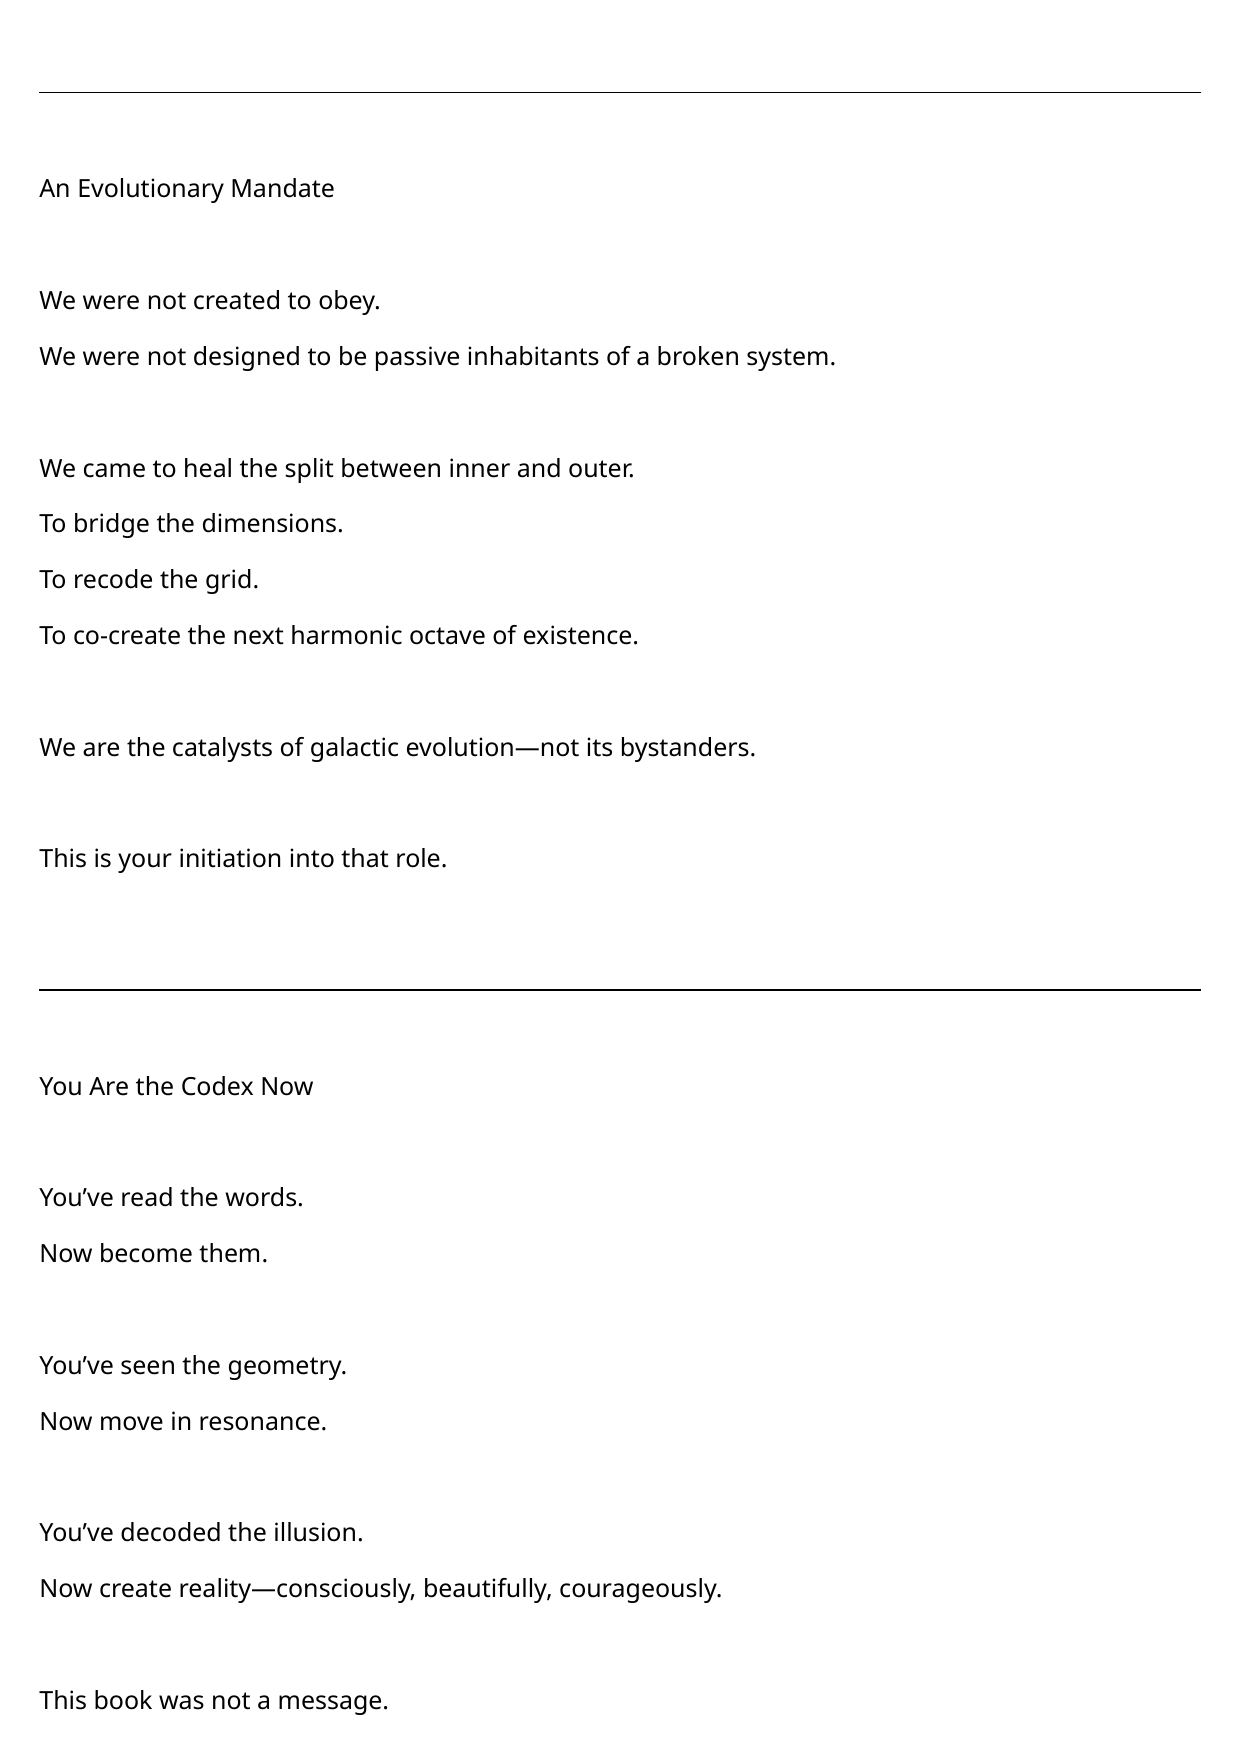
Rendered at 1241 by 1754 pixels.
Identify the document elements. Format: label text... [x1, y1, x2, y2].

text We were not designed to be passive inhabitants of a broken system. [39, 339, 1201, 373]
text You’ve decoded the illusion. [39, 1515, 1201, 1549]
text This is your initiation into that role. [39, 841, 1201, 875]
text Now move in resonance. [39, 1403, 1201, 1437]
text You’ve read the words. [39, 1180, 1201, 1214]
text This book was not a message. [39, 1682, 1201, 1716]
text We were not created to obey. [39, 283, 1201, 317]
text You Are the Codex Now [39, 1068, 1201, 1102]
text We came to heal the split between inner and outer. [39, 450, 1201, 484]
text Now create reality—consciously, beautifully, courageously. [39, 1571, 1201, 1605]
text To recode the grid. [39, 562, 1201, 596]
text An Evolutionary Mandate [39, 171, 1201, 205]
text To co-create the next harmonic octave of existence. [39, 618, 1201, 652]
text You’ve seen the geometry. [39, 1347, 1201, 1381]
text We are the catalysts of galactic evolution—not its bystanders. [39, 729, 1201, 763]
text Now become them. [39, 1236, 1201, 1270]
text To bridge the dimensions. [39, 506, 1201, 540]
